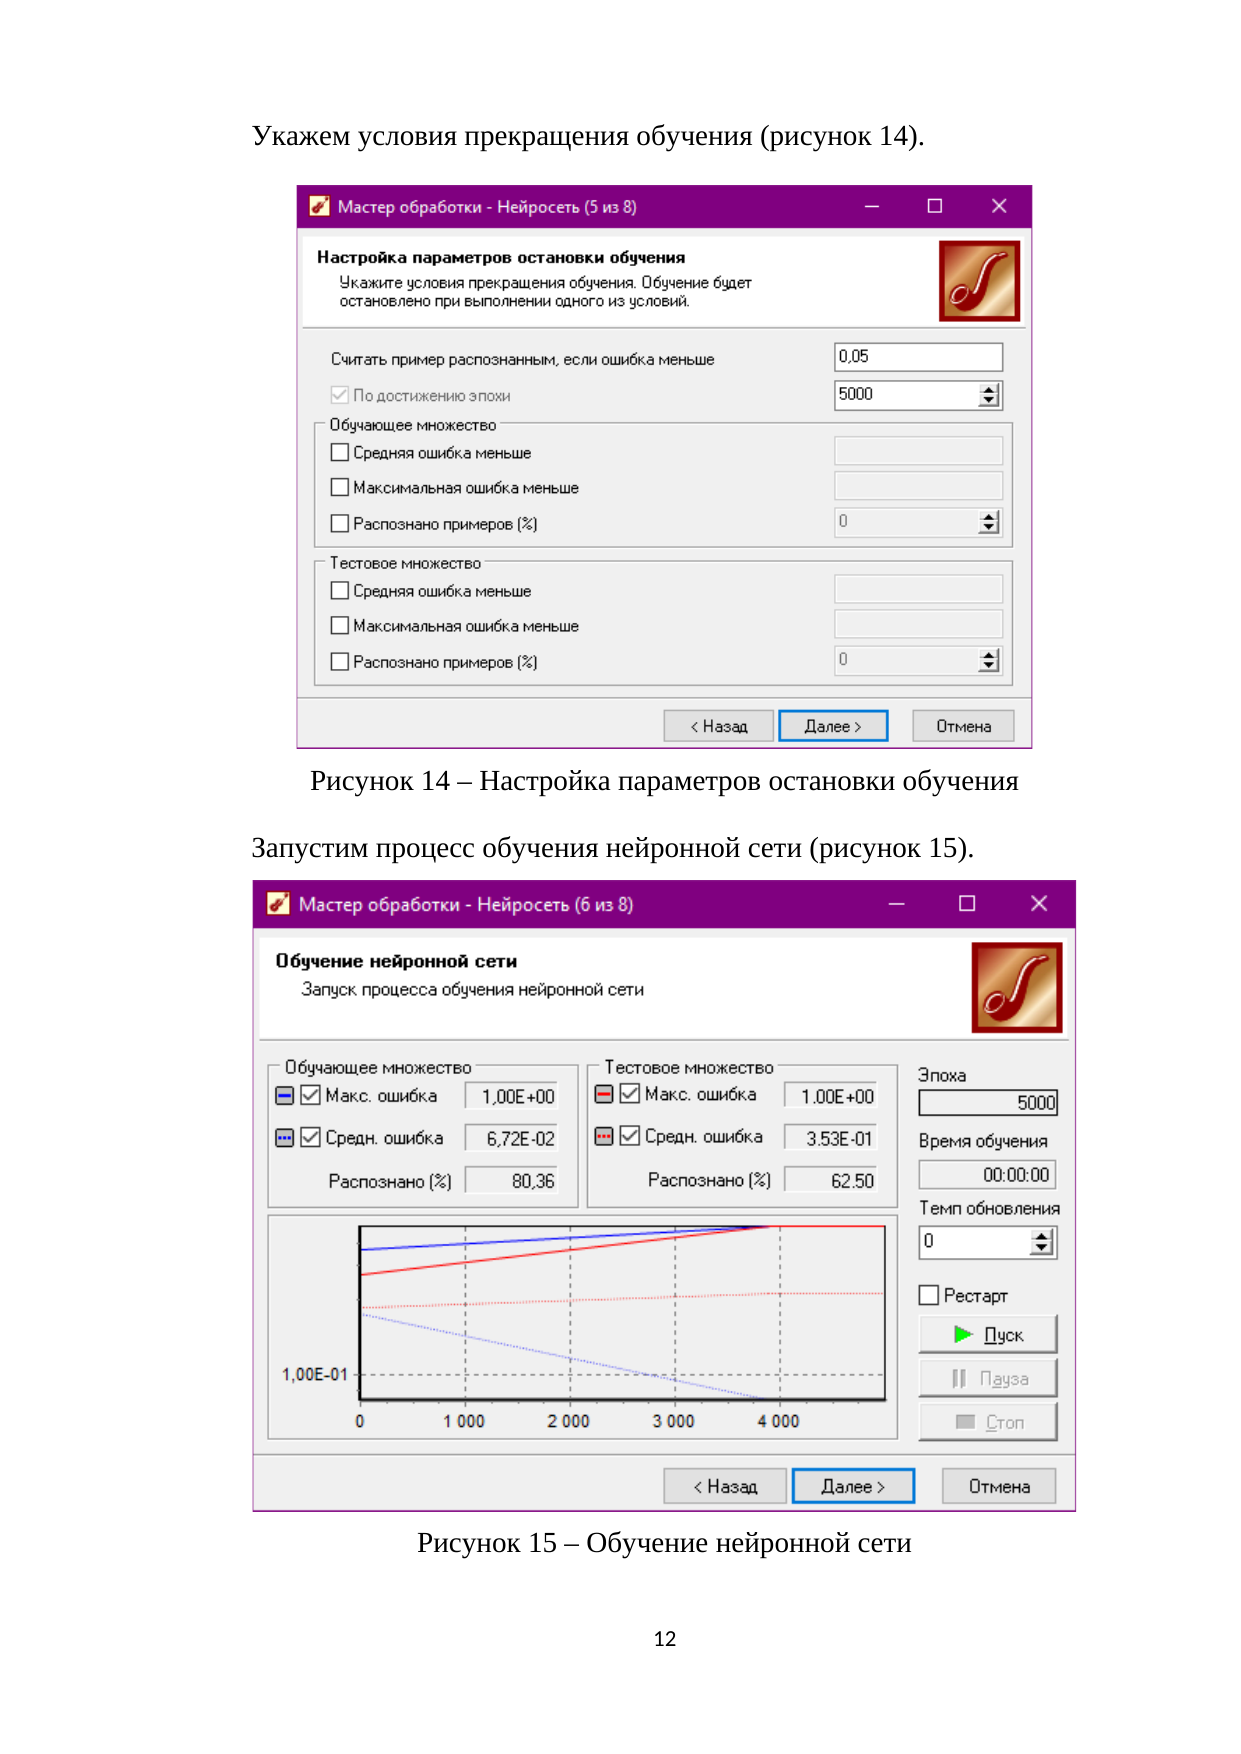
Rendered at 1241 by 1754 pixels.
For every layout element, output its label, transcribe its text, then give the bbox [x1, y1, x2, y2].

text Укажем условия прекращения обучения (рисунок 14). [177, 118, 1152, 152]
text Рисунок 14 – Настройка параметров остановки обучения [177, 763, 1152, 797]
picture [252, 880, 1077, 1512]
text Запустим процесс обучения нейронной сети (рисунок 15). [177, 830, 1152, 863]
text Рисунок 15 – Обучение нейронной сети [177, 1526, 1152, 1559]
picture [296, 185, 1033, 749]
